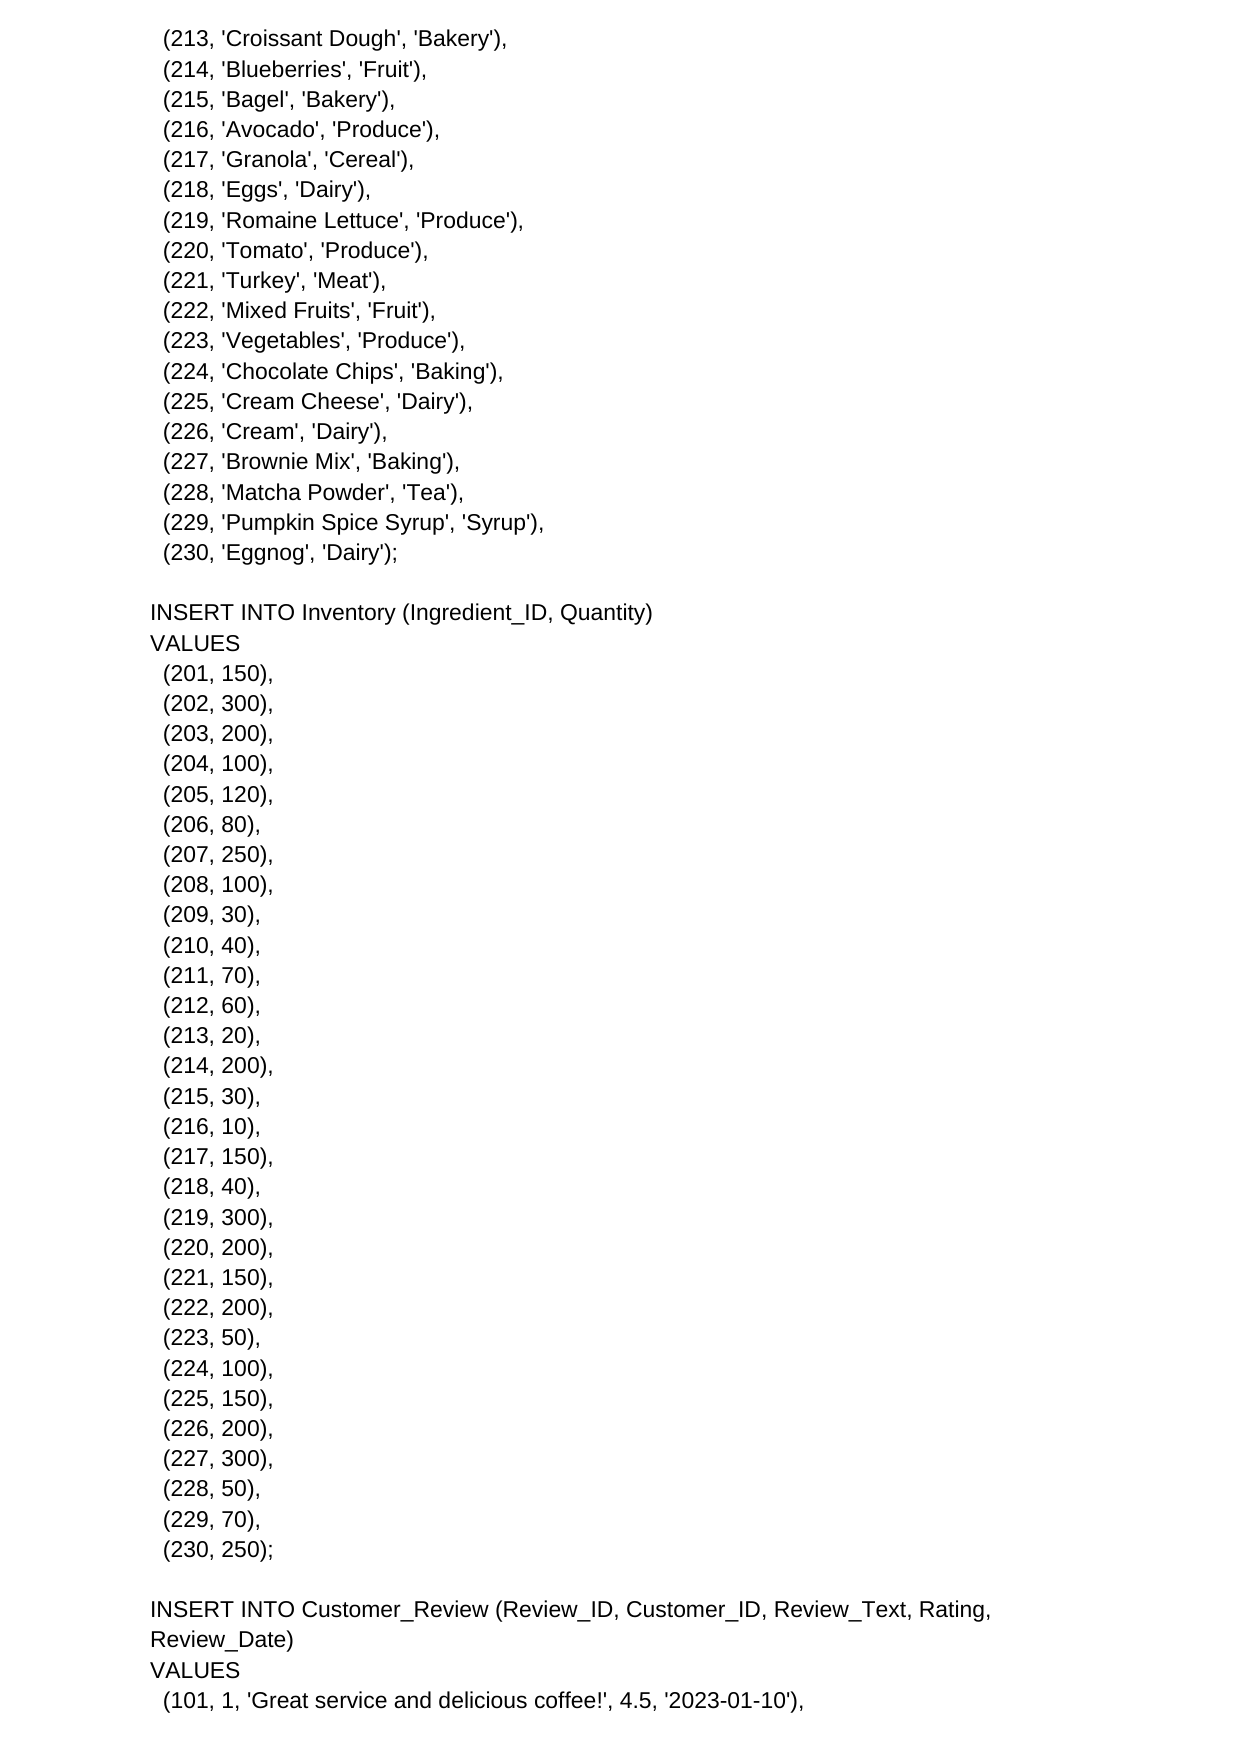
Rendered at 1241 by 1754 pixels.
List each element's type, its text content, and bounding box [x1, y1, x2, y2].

text (220, 'Tomato', 'Produce'), [150, 237, 1090, 263]
text (202, 300), [150, 690, 1090, 716]
text (222, 'Mixed Fruits', 'Fruit'), [150, 297, 1090, 324]
text (213, 20), [150, 1022, 1090, 1049]
text VALUES [150, 1657, 1090, 1683]
text (209, 30), [150, 901, 1090, 928]
text (224, 100), [150, 1354, 1090, 1381]
text (228, 50), [150, 1475, 1090, 1502]
text (216, 10), [150, 1113, 1090, 1139]
text (221, 150), [150, 1264, 1090, 1290]
text (212, 60), [150, 992, 1090, 1018]
text (217, 150), [150, 1143, 1090, 1169]
text (226, 200), [150, 1415, 1090, 1441]
text (217, 'Granola', 'Cereal'), [150, 146, 1090, 173]
text (229, 70), [150, 1506, 1090, 1532]
text (227, 300), [150, 1445, 1090, 1472]
text (215, 30), [150, 1083, 1090, 1109]
text (223, 'Vegetables', 'Produce'), [150, 327, 1090, 354]
text (219, 'Romaine Lettuce', 'Produce'), [150, 207, 1090, 233]
text (229, 'Pumpkin Spice Syrup', 'Syrup'), [150, 509, 1090, 535]
text (218, 40), [150, 1173, 1090, 1200]
text (230, 250); [150, 1536, 1090, 1562]
text (225, 150), [150, 1385, 1090, 1411]
text (203, 200), [150, 720, 1090, 747]
text (211, 70), [150, 962, 1090, 988]
text (214, 200), [150, 1052, 1090, 1079]
text (230, 'Eggnog', 'Dairy'); [150, 539, 1090, 565]
text (226, 'Cream', 'Dairy'), [150, 418, 1090, 444]
text (227, 'Brownie Mix', 'Baking'), [150, 448, 1090, 475]
text (207, 250), [150, 841, 1090, 867]
text (205, 120), [150, 781, 1090, 807]
text (206, 80), [150, 811, 1090, 837]
text (204, 100), [150, 750, 1090, 777]
text (214, 'Blueberries', 'Fruit'), [150, 56, 1090, 82]
text INSERT INTO Customer_Review (Review_ID, Customer_ID, Review_Text, Rating, Review_Date) [150, 1596, 1090, 1653]
text VALUES [150, 629, 1090, 656]
text (201, 150), [150, 660, 1090, 686]
text (222, 200), [150, 1294, 1090, 1321]
text (225, 'Cream Cheese', 'Dairy'), [150, 388, 1090, 414]
text (219, 300), [150, 1203, 1090, 1230]
text (210, 40), [150, 932, 1090, 958]
text (220, 200), [150, 1234, 1090, 1260]
text (228, 'Matcha Powder', 'Tea'), [150, 478, 1090, 505]
text (223, 50), [150, 1324, 1090, 1351]
text (215, 'Bagel', 'Bakery'), [150, 86, 1090, 112]
text INSERT INTO Inventory (Ingredient_ID, Quantity) [150, 599, 1090, 626]
text (213, 'Croissant Dough', 'Bakery'), [150, 25, 1090, 52]
text (224, 'Chocolate Chips', 'Baking'), [150, 358, 1090, 384]
text (208, 100), [150, 871, 1090, 898]
text (101, 1, 'Great service and delicious coffee!', 4.5, '2023-01-10'), [150, 1687, 1090, 1713]
text (216, 'Avocado', 'Produce'), [150, 116, 1090, 142]
text (221, 'Turkey', 'Meat'), [150, 267, 1090, 293]
text (218, 'Eggs', 'Dairy'), [150, 176, 1090, 203]
